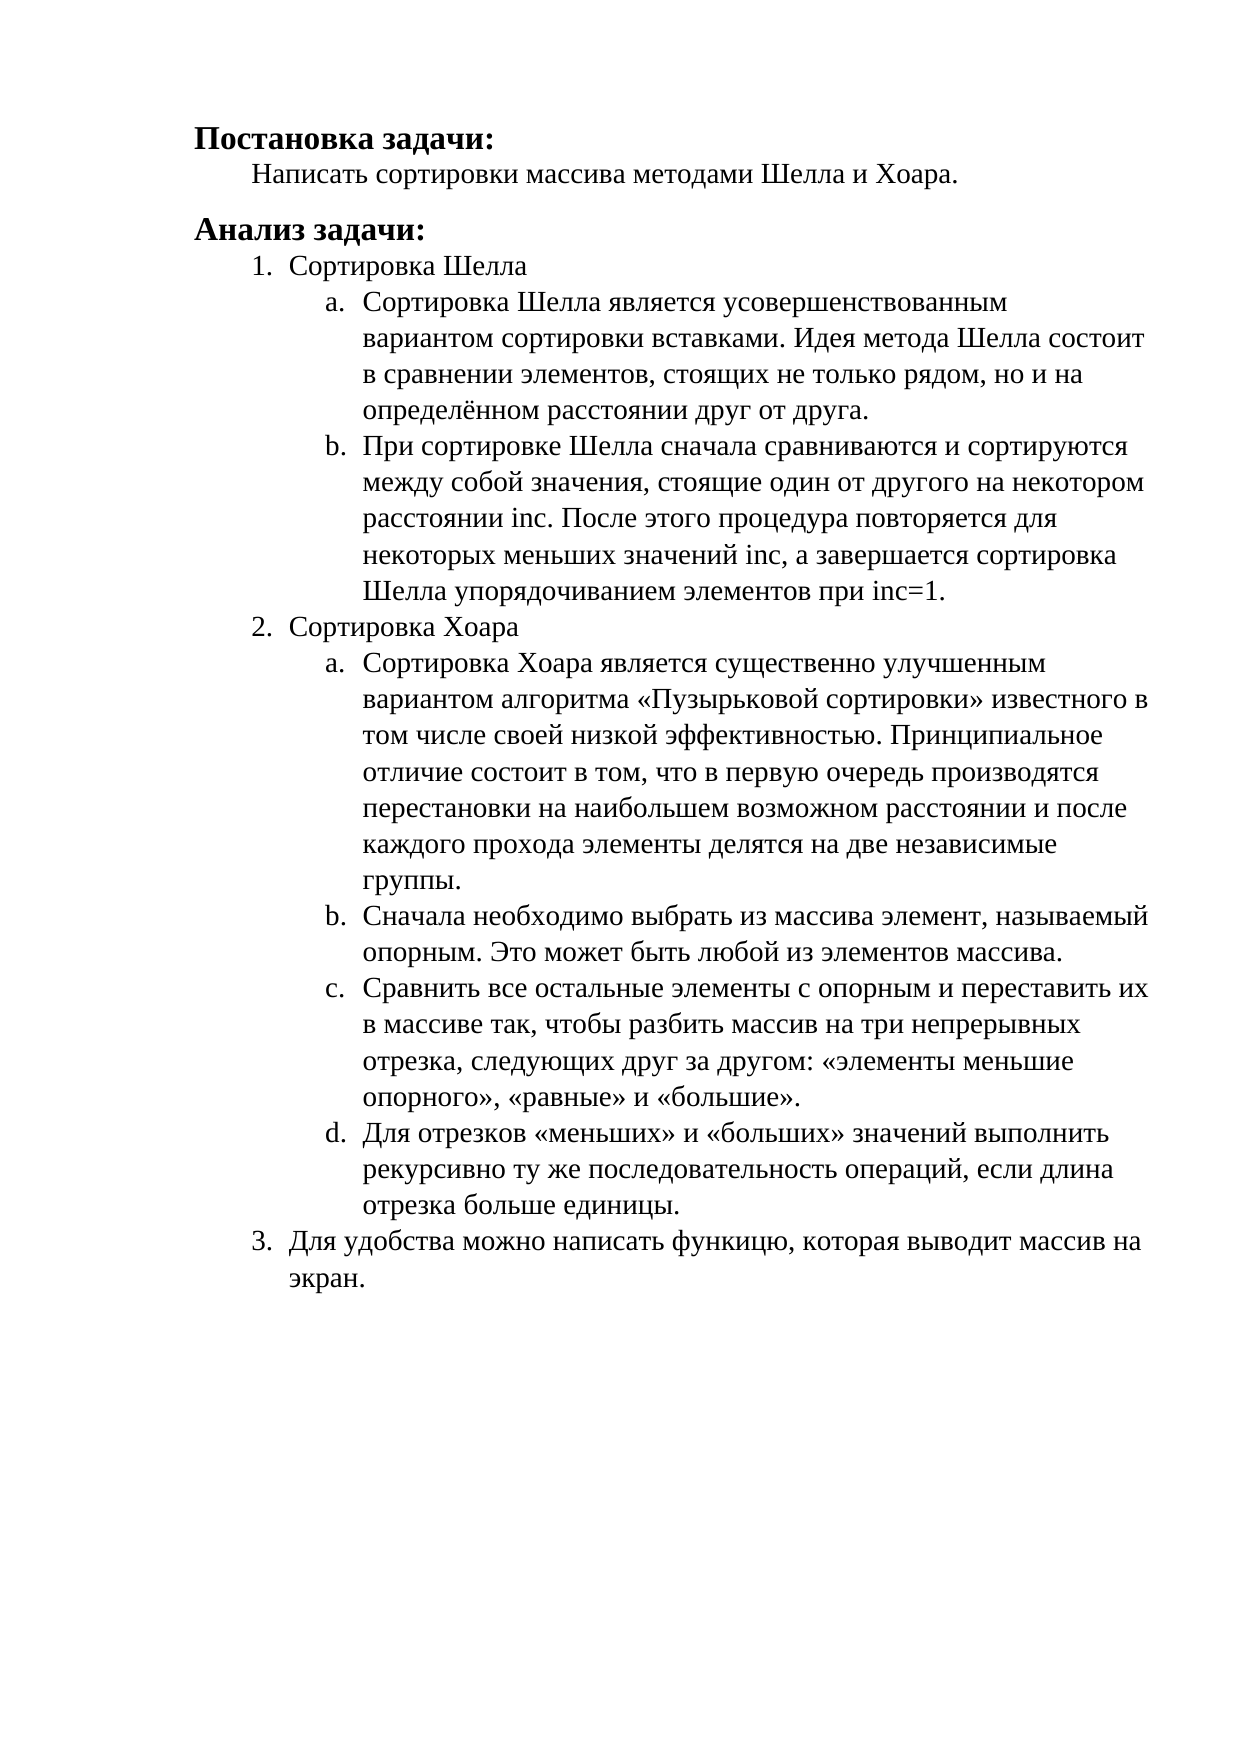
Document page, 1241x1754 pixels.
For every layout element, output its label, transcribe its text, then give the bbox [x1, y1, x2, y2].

text Анализ задачи: [177, 209, 1152, 248]
list Сначала необходимо выбрать из массива элемент, называемый опорным. Это может быть любой из элементов массива. [325, 898, 1152, 968]
list Сортировка Хоара является существенно улучшенным вариантом алгоритма «Пузырьковой сортировки» известного в том числе своей низкой эффективностью. Принципиальное отличие состоит в том, что в первую очередь производятся перестановки на наибольшем возможном расстоянии и после каждого прохода элементы делятся на две независимые группы. [325, 645, 1152, 896]
list Сортировка Шелла [251, 248, 1152, 281]
list При сортировке Шелла сначала сравниваются и сортируются между собой значения, стоящие один от другого на некотором расстоянии inc. После этого процедура повторяется для некоторых меньших значений inc, а завершается сортировка Шелла упорядочиванием элементов при inc=1. [325, 428, 1152, 606]
list Сравнить все остальные элементы с опорным и переставить их в массиве так, чтобы разбить массив на три непрерывных отрезка, следующих друг за другом: «элементы меньшие опорного», «равные» и «большие». [325, 971, 1152, 1112]
list Для удобства можно написать функицю, которая выводит массив на экран. [251, 1223, 1152, 1293]
list Сортировка Шелла является усовершенствованным вариантом сортировки вставками. Идея метода Шелла состоит в сравнении элементов, стоящих не только рядом, но и на определённом расстоянии друг от друга. [325, 284, 1152, 426]
text Постановка задачи: [177, 118, 1152, 156]
text Написать сортировки массива методами Шелла и Хоара. [177, 156, 1152, 190]
list Для отрезков «меньших» и «больших» значений выполнить рекурсивно ту же последовательность операций, если длина отрезка больше единицы. [325, 1115, 1152, 1221]
list Сортировка Хоара [251, 609, 1152, 643]
